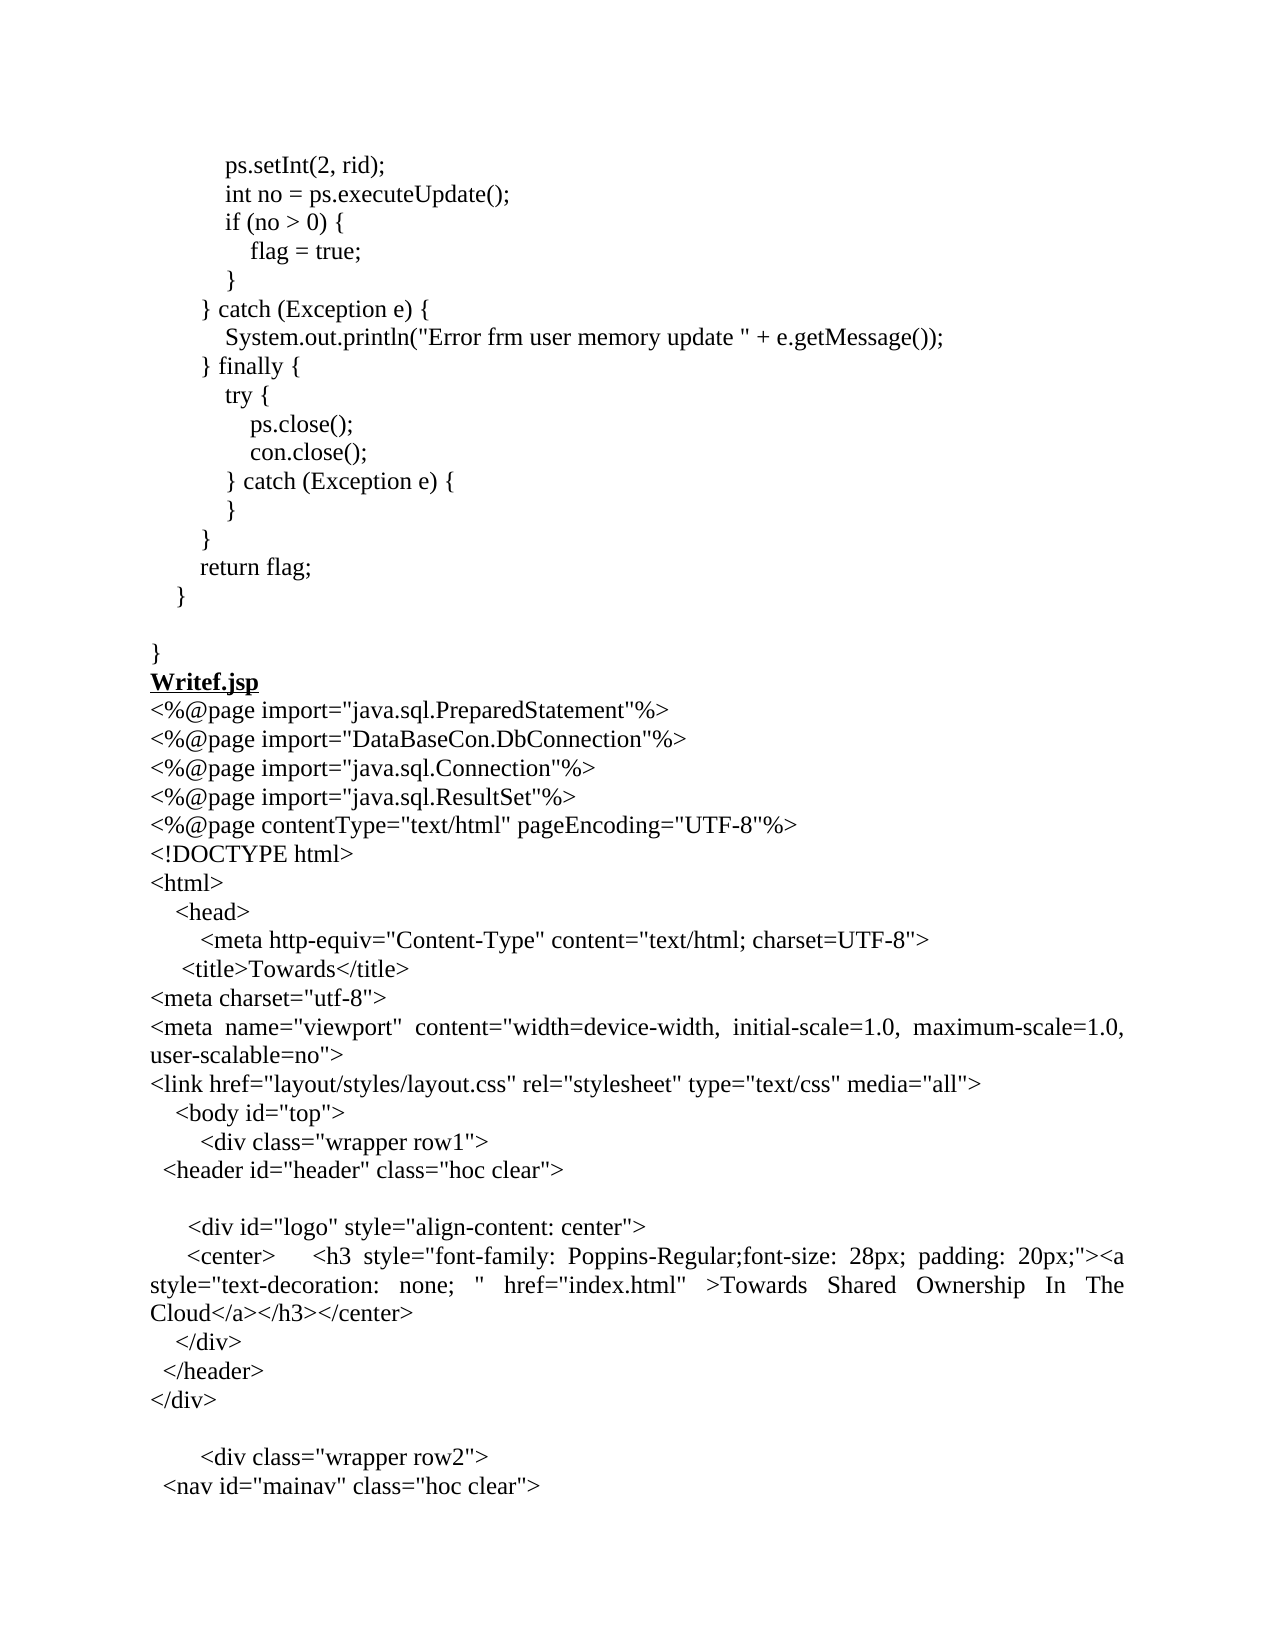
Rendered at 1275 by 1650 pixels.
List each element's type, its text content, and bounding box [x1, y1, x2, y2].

text con.close(); [150, 437, 1125, 466]
text if (no > 0) { [150, 207, 1125, 236]
text </header> [150, 1356, 1125, 1385]
text <div id="logo" style="align-content: center"> [150, 1212, 1125, 1241]
text } [150, 638, 1125, 667]
text try { [150, 380, 1125, 409]
text flag = true; [150, 236, 1125, 265]
text ps.close(); [150, 409, 1125, 437]
text <head> [150, 897, 1125, 926]
text } finally { [150, 351, 1125, 380]
text ps.setInt(2, rid); [150, 150, 1125, 179]
text } [150, 581, 1125, 610]
text } [150, 524, 1125, 552]
text <meta name="viewport" content="width=device-width, initial-scale=1.0, maximum-scale=1.0, user-scalable=no"> [150, 1012, 1125, 1069]
text <%@page import="java.sql.Connection"%> [150, 753, 1125, 782]
text <center> <h3 style="font-family: Poppins-Regular;font-size: 28px; padding: 20px;"><a style="text-decoration: none; " href="index.html" >Towards Shared Ownership In The Cloud</a></h3></center> [150, 1241, 1125, 1327]
text <div class="wrapper row1"> [150, 1127, 1125, 1156]
text return flag; [150, 552, 1125, 581]
text } [150, 265, 1125, 294]
text <%@page import="DataBaseCon.DbConnection"%> [150, 724, 1125, 753]
text <nav id="mainav" class="hoc clear"> [150, 1471, 1125, 1500]
text Writef.jsp [150, 667, 1125, 696]
text </div> [150, 1385, 1125, 1413]
text <%@page import="java.sql.ResultSet"%> [150, 782, 1125, 811]
text </div> [150, 1327, 1125, 1356]
text int no = ps.executeUpdate(); [150, 179, 1125, 207]
text <div class="wrapper row2"> [150, 1442, 1125, 1471]
text <header id="header" class="hoc clear"> [150, 1156, 1125, 1184]
text <meta http-equiv="Content-Type" content="text/html; charset=UTF-8"> [150, 926, 1125, 954]
text <%@page contentType="text/html" pageEncoding="UTF-8"%> [150, 811, 1125, 839]
text <body id="top"> [150, 1098, 1125, 1127]
text <link href="layout/styles/layout.css" rel="stylesheet" type="text/css" media="all"> [150, 1069, 1125, 1098]
text } catch (Exception e) { [150, 294, 1125, 322]
text <!DOCTYPE html> [150, 839, 1125, 868]
text <%@page import="java.sql.PreparedStatement"%> [150, 696, 1125, 724]
text <title>Towards</title> [150, 954, 1125, 983]
text <html> [150, 868, 1125, 897]
text } catch (Exception e) { [150, 466, 1125, 495]
text System.out.println("Error frm user memory update " + e.getMessage()); [150, 322, 1125, 351]
text <meta charset="utf-8"> [150, 983, 1125, 1012]
text } [150, 495, 1125, 524]
